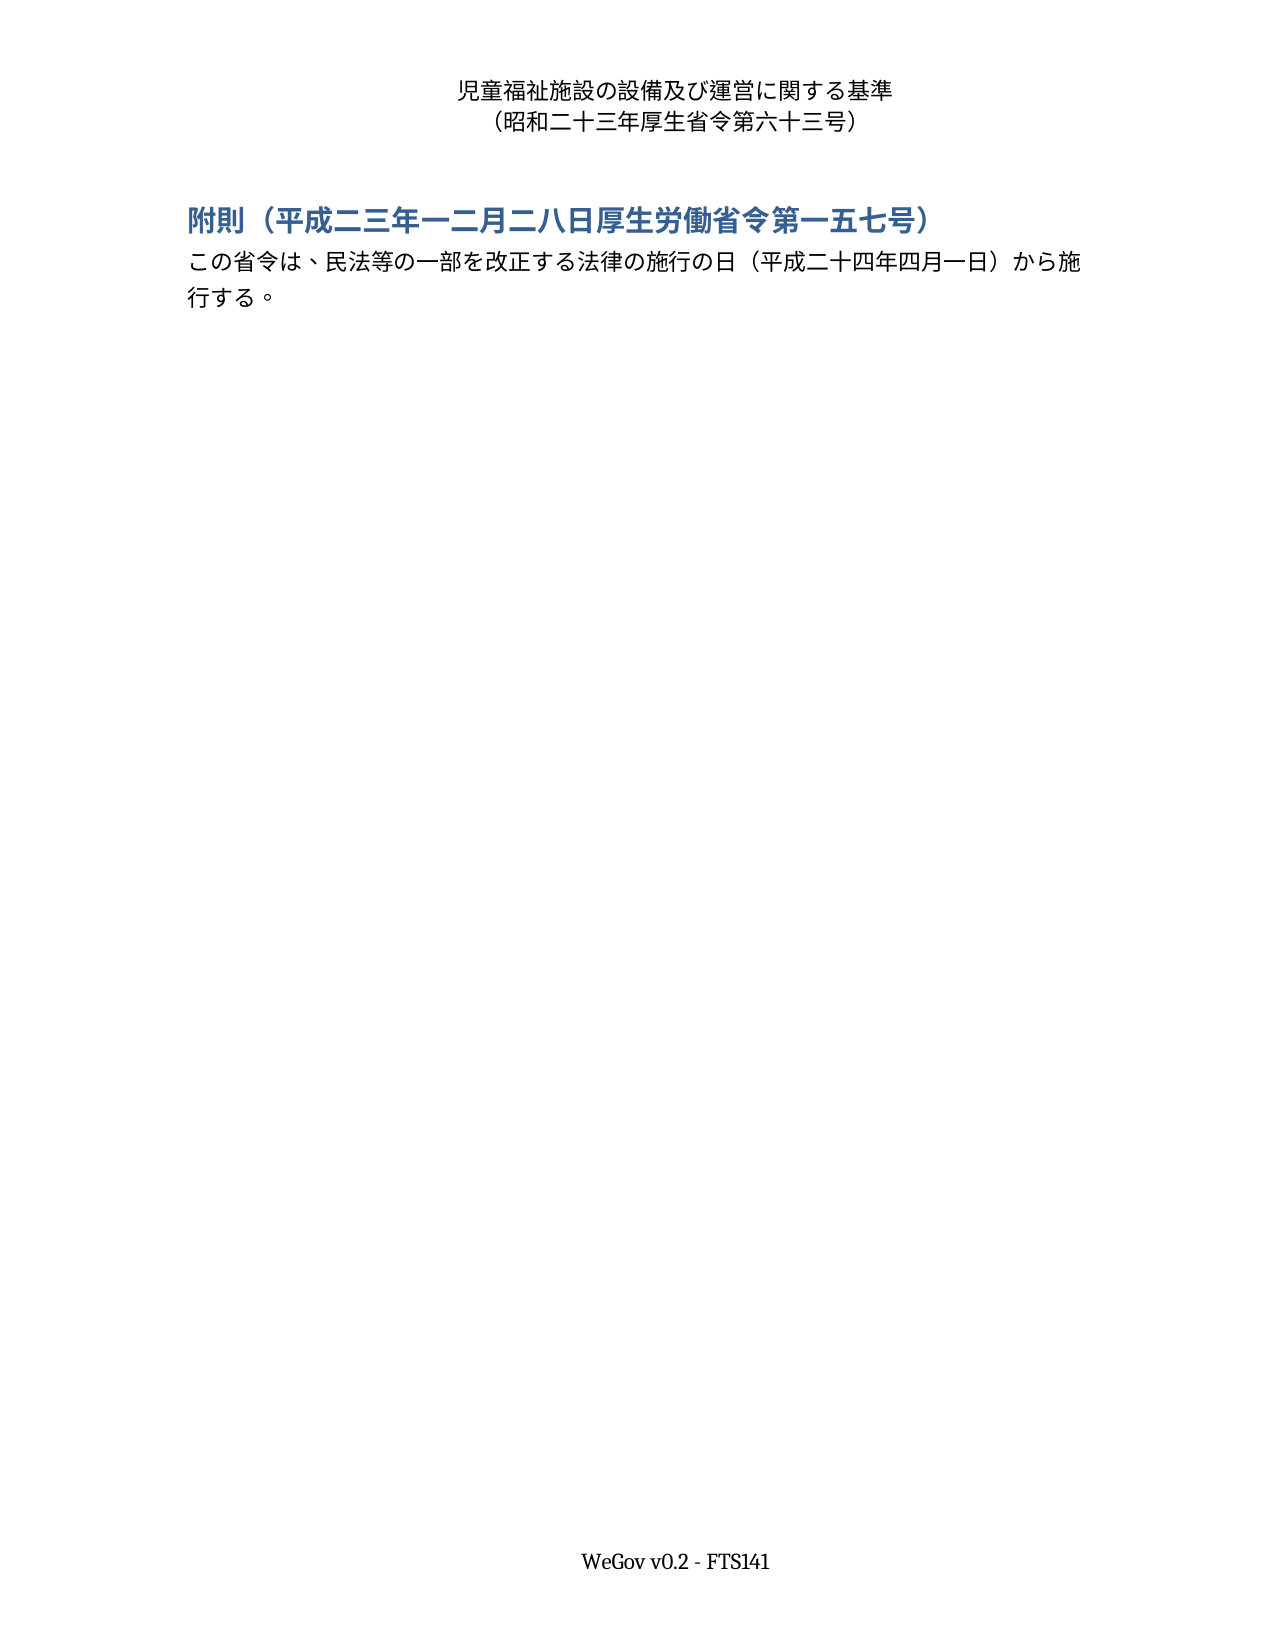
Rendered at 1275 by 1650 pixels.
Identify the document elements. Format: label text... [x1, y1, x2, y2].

subtitle 附則（平成二三年一二月二八日厚生労働省令第一五七号） [187, 200, 1087, 240]
text この省令は、民法等の一部を改正する法律の施行の日（平成二十四年四月一日）から施行する。 [187, 246, 1087, 313]
